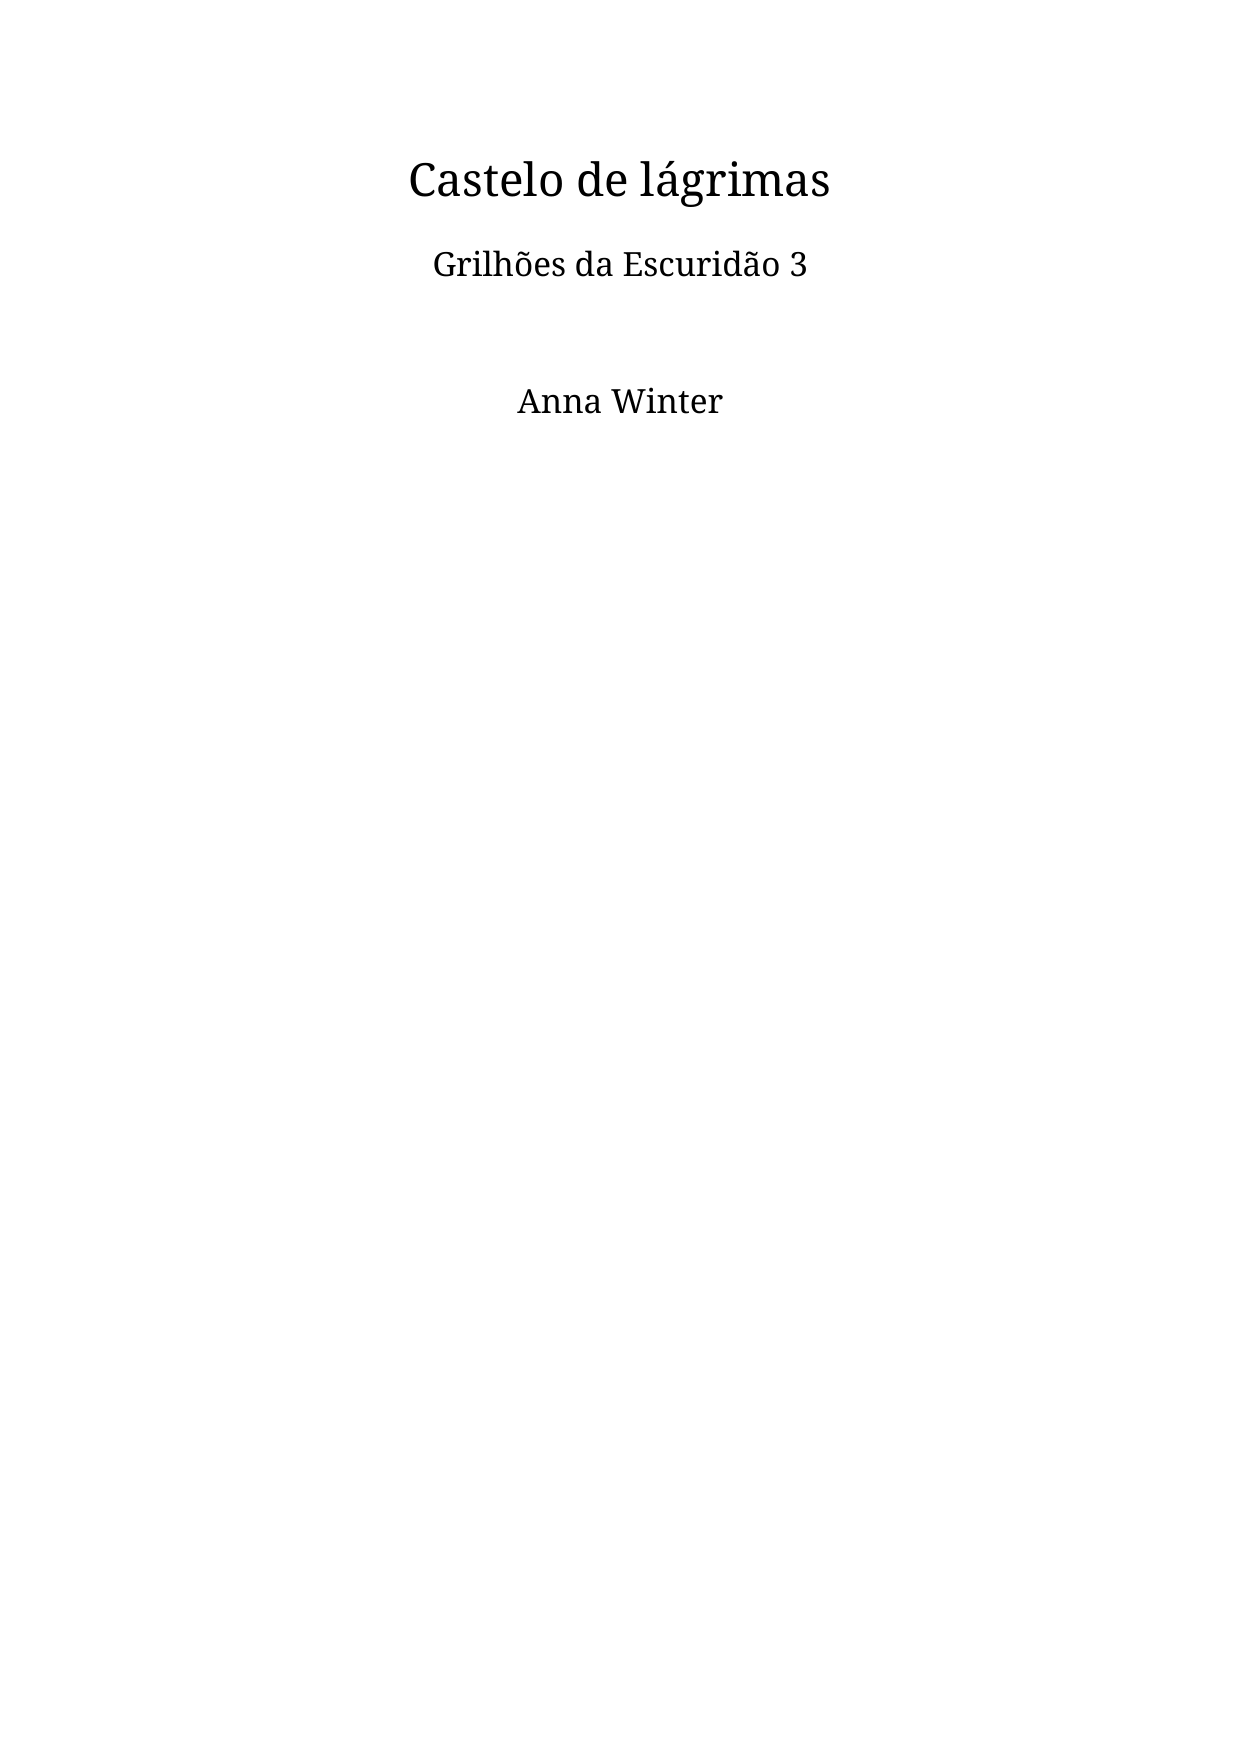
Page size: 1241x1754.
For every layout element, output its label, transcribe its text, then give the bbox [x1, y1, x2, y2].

text Grilhões da Escuridão 3 [177, 241, 1063, 287]
text Anna Winter [177, 377, 1063, 423]
text Castelo de lágrimas [177, 148, 1063, 210]
